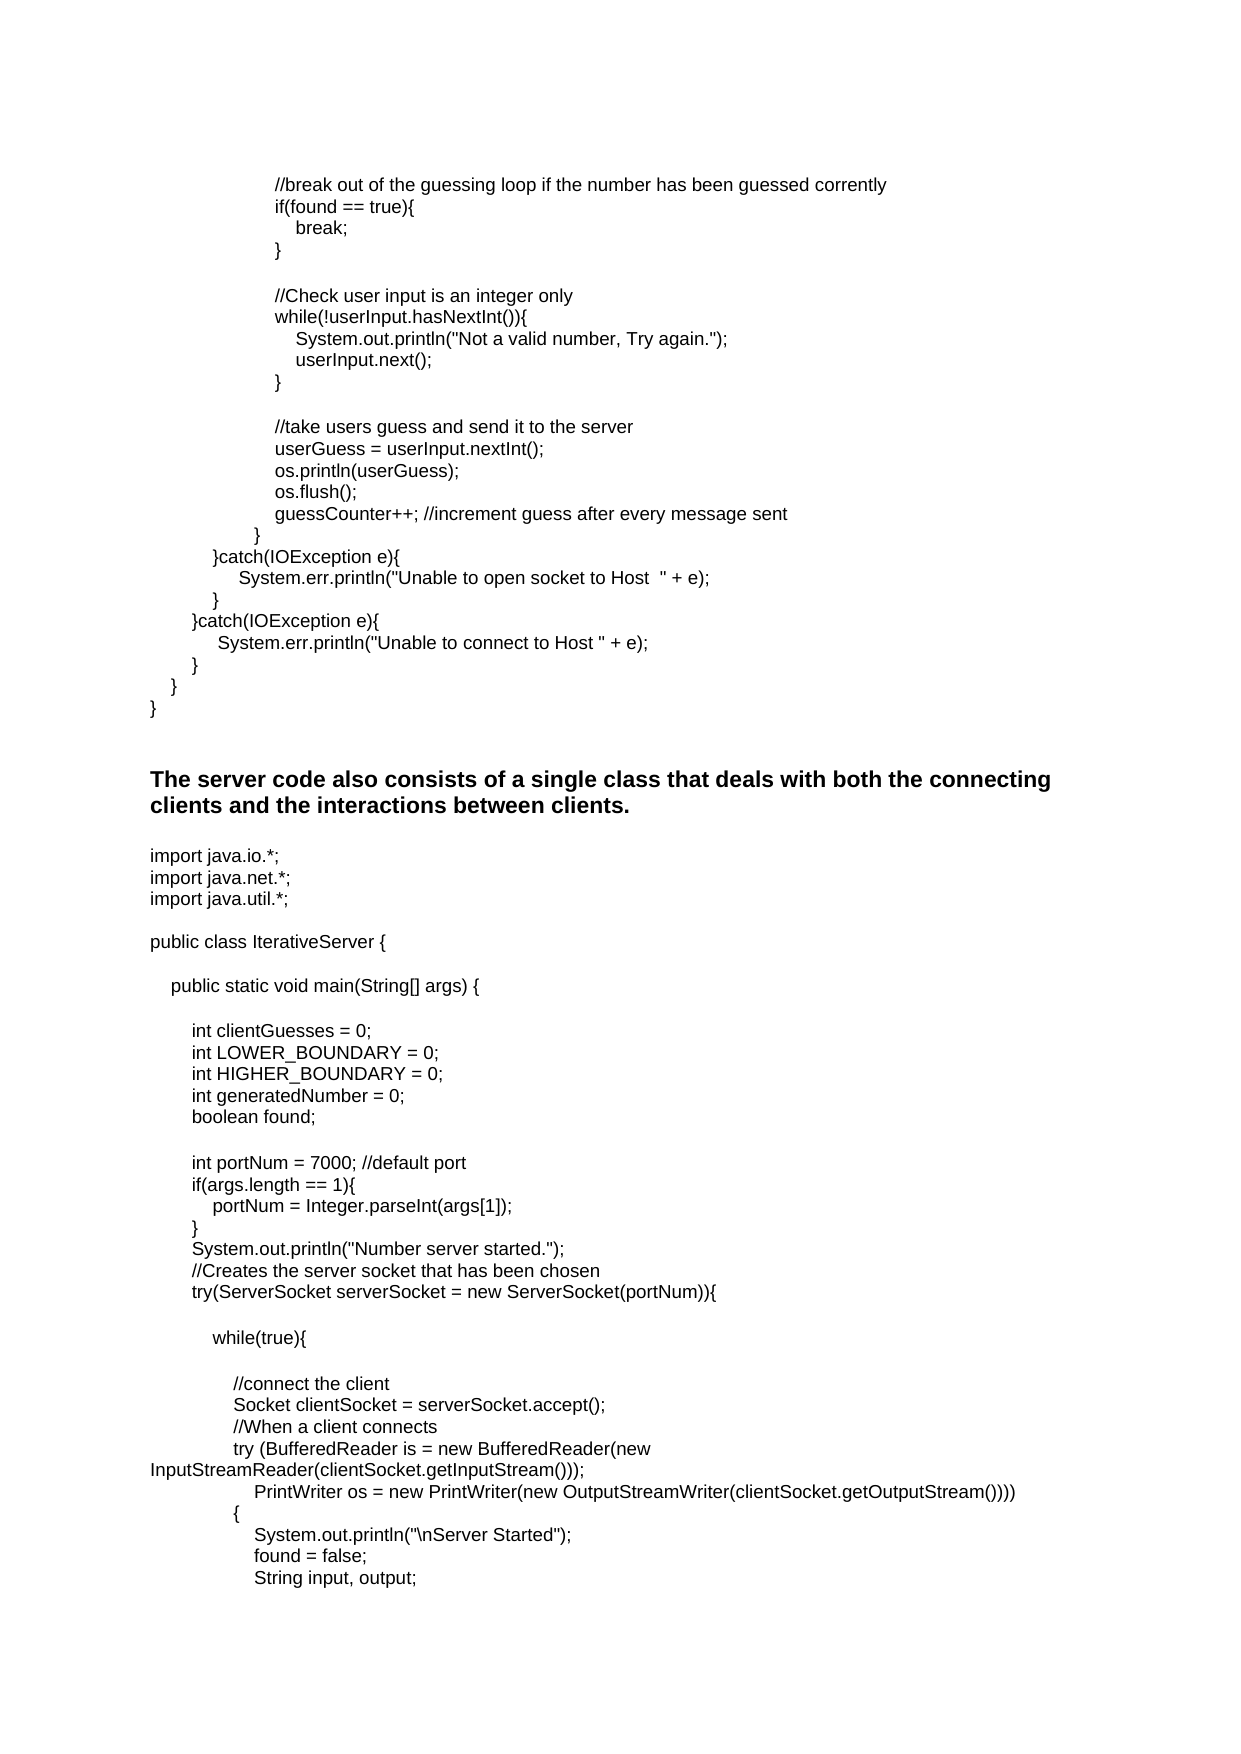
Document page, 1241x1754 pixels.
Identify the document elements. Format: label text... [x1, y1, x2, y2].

text while(true){ [150, 1327, 1090, 1348]
text found = false; [150, 1545, 1090, 1567]
text String input, output; [150, 1567, 1090, 1588]
text } [150, 371, 1090, 392]
text guessCounter++; //increment guess after every message sent [150, 502, 1090, 524]
text int generatedNumber = 0; [150, 1085, 1090, 1106]
text public static void main(String[] args) { [150, 974, 1090, 996]
text }catch(IOException e){ [150, 546, 1090, 567]
text System.out.println("Not a valid number, Try again."); [150, 327, 1090, 349]
text //break out of the guessing loop if the number has been guessed corrently [150, 174, 1090, 196]
text //Check user input is an integer only [150, 284, 1090, 306]
text { [150, 1502, 1090, 1523]
text boolean found; [150, 1106, 1090, 1128]
text } [150, 675, 1090, 697]
text } [150, 524, 1090, 546]
text //connect the client [150, 1373, 1090, 1394]
text } [150, 653, 1090, 675]
text break; [150, 217, 1090, 239]
text public class IterativeServer { [150, 931, 1090, 953]
text try (BufferedReader is = new BufferedReader(new InputStreamReader(clientSocket.getInputStream())); [150, 1437, 1090, 1480]
text //take users guess and send it to the server [150, 416, 1090, 438]
text PrintWriter os = new PrintWriter(new OutputStreamWriter(clientSocket.getOutputStream()))) [150, 1480, 1090, 1502]
text import java.io.*; [150, 845, 1090, 867]
text import java.net.*; [150, 867, 1090, 888]
text try(ServerSocket serverSocket = new ServerSocket(portNum)){ [150, 1281, 1090, 1303]
text if(found == true){ [150, 196, 1090, 217]
text System.out.println("\nServer Started"); [150, 1523, 1090, 1545]
text os.flush(); [150, 481, 1090, 502]
text System.err.println("Unable to open socket to Host " + e); [150, 567, 1090, 589]
text } [150, 697, 1090, 718]
text System.err.println("Unable to connect to Host " + e); [150, 632, 1090, 653]
text } [150, 239, 1090, 260]
text os.println(userGuess); [150, 459, 1090, 481]
text Socket clientSocket = serverSocket.accept(); [150, 1394, 1090, 1416]
text if(args.length == 1){ [150, 1173, 1090, 1195]
text portNum = Integer.parseInt(args[1]); [150, 1195, 1090, 1217]
text int clientGuesses = 0; [150, 1020, 1090, 1042]
text int LOWER_BOUNDARY = 0; [150, 1042, 1090, 1063]
text int portNum = 7000; //default port [150, 1152, 1090, 1173]
text //Creates the server socket that has been chosen [150, 1260, 1090, 1281]
text userGuess = userInput.nextInt(); [150, 438, 1090, 459]
text } [150, 1217, 1090, 1238]
text System.out.println("Number server started."); [150, 1238, 1090, 1260]
text The server code also consists of a single class that deals with both the connecting clients and the interactions between clients. [150, 766, 1090, 819]
text //When a client connects [150, 1416, 1090, 1437]
text int HIGHER_BOUNDARY = 0; [150, 1063, 1090, 1085]
text }catch(IOException e){ [150, 610, 1090, 632]
text userInput.next(); [150, 349, 1090, 371]
text } [150, 589, 1090, 610]
text while(!userInput.hasNextInt()){ [150, 306, 1090, 327]
text import java.util.*; [150, 888, 1090, 910]
